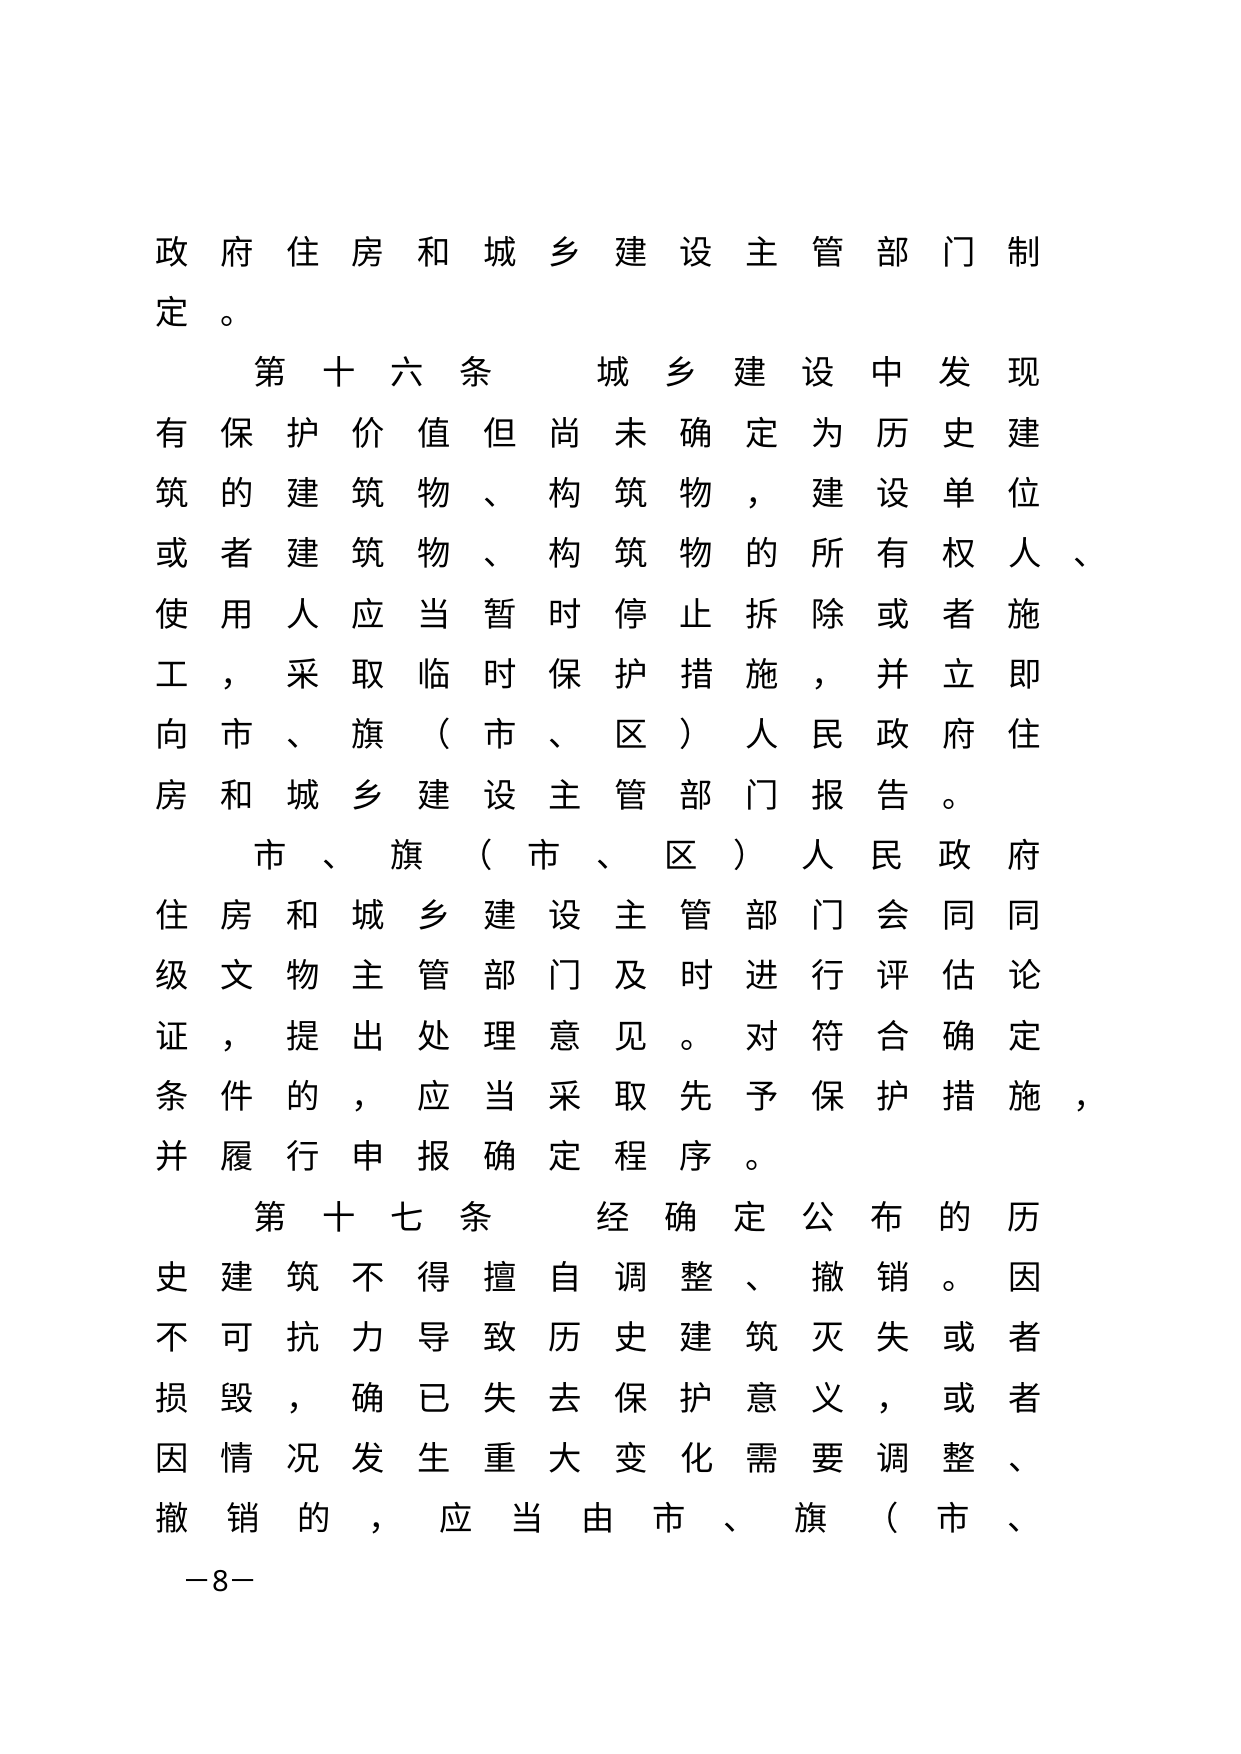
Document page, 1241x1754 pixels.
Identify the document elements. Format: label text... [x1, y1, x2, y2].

text 市、旗（市、区）人民政府住房和城乡建设主管部门会同同级文物主管部门及时进行评估论证，提出处理意见。对符合确定条件的，应当采取先予保护措施，并履行申报确定程序。 [155, 823, 1073, 1184]
text 第十六条 城乡建设中发现有保护价值但尚未确定为历史建筑的建筑物、构筑物，建设单位或者建筑物、构筑物的所有权人、使用人应当暂时停止拆除或者施工，采取临时保护措施，并立即向市、旗（市、区）人民政府住房和城乡建设主管部门报告。 [155, 340, 1073, 823]
text 第十七条 经确定公布的历史建筑不得擅自调整、撤销。因不可抗力导致历史建筑灭失或者损毁，确已失去保护意义，或者因情况发生重大变化需要调整、撤销的，应当由市、旗（市、区）人民政府住房和城乡建设主管部门会同同级文物主管部门提出意见，报同级人民政府批准。 [155, 1184, 1073, 1546]
text 历史建筑的普查、申报、确定和公布的具体办法，由市人民政府住房和城乡建设主管部门制定。 [155, 219, 1073, 340]
